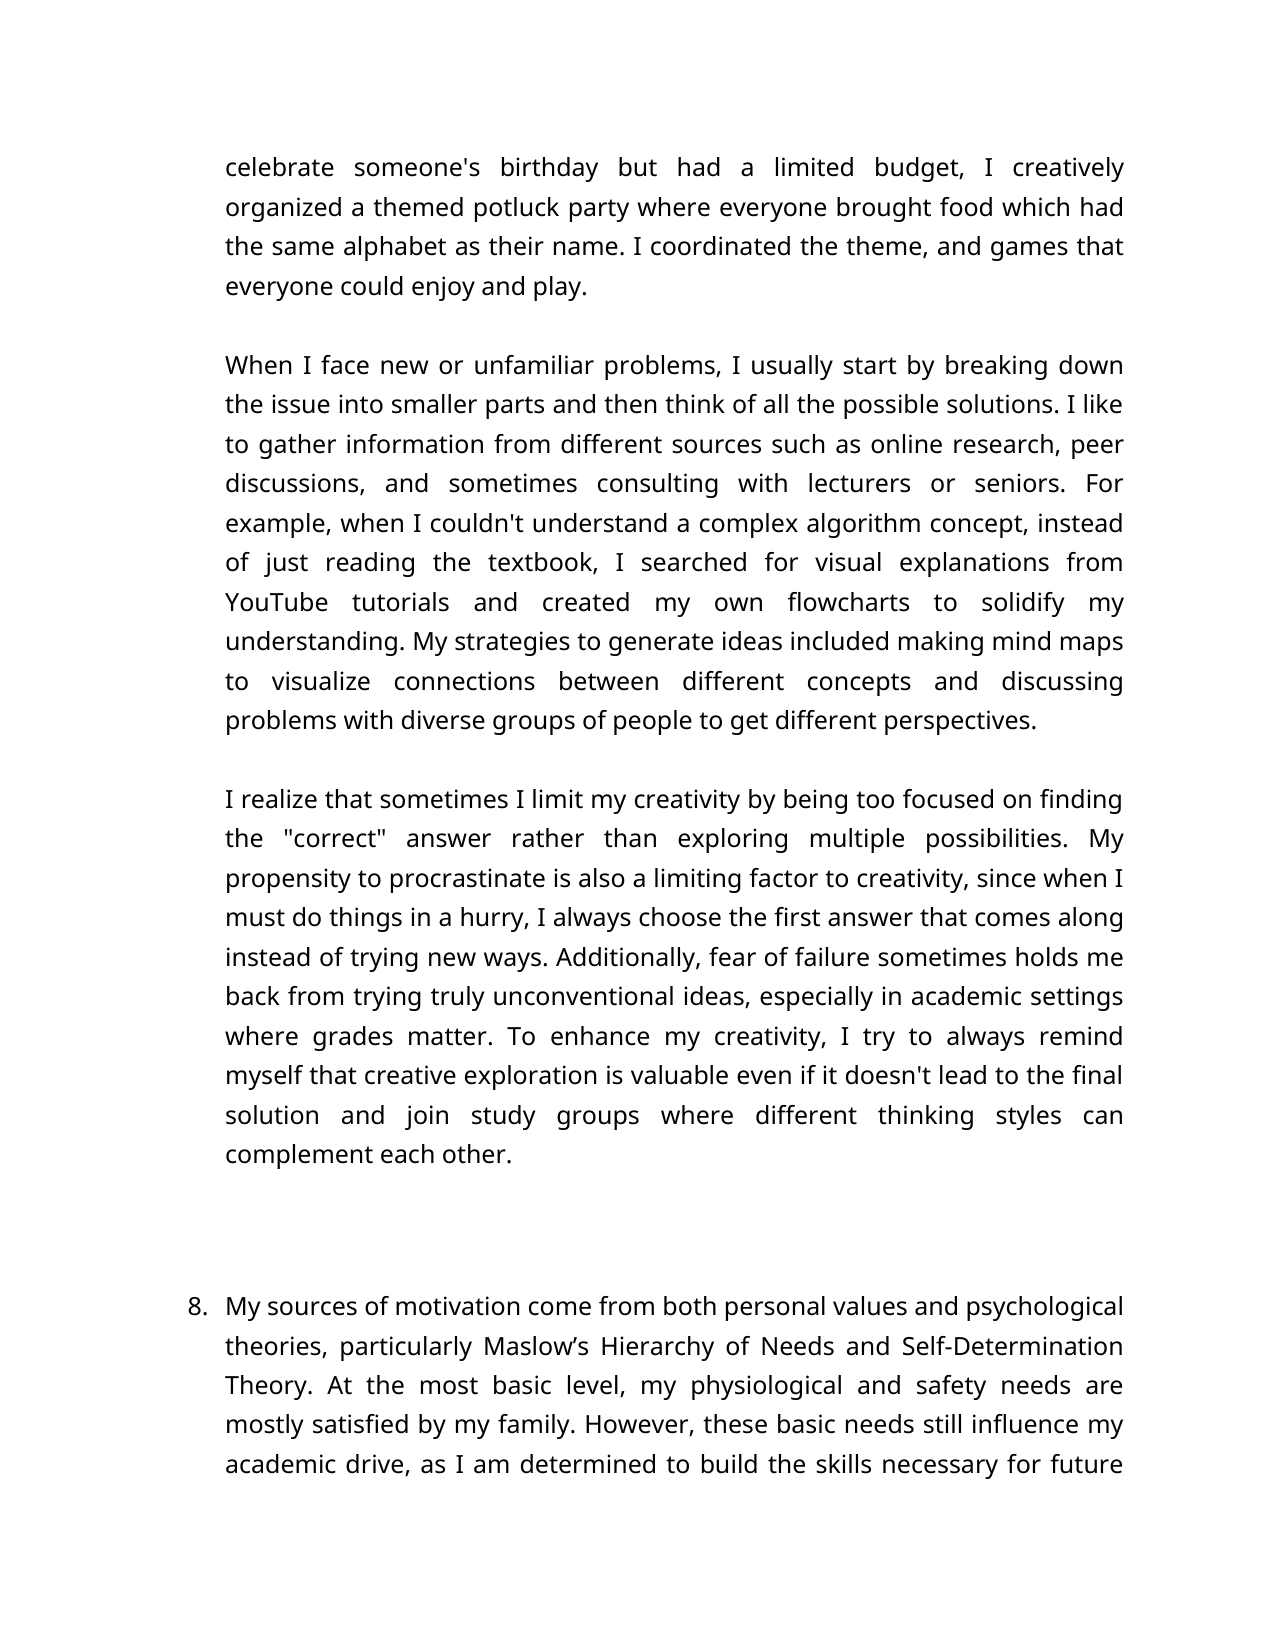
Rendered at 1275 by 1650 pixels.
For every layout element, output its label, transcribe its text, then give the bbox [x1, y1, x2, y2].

list I realize that sometimes I limit my creativity by being too focused on finding the "correct" answer rather than exploring multiple possibilities. My propensity to procrastinate is also a limiting factor to creativity, since when I must do things in a hurry, I always choose the first answer that comes along instead of trying new ways. Additionally, fear of failure sometimes holds me back from trying truly unconventional ideas, especially in academic settings where grades matter. To enhance my creativity, I try to always remind myself that creative exploration is valuable even if it doesn't lead to the final solution and join study groups where different thinking styles can complement each other. [225, 782, 1125, 1171]
list When I face new or unfamiliar problems, I usually start by breaking down the issue into smaller parts and then think of all the possible solutions. I like to gather information from different sources such as online research, peer discussions, and sometimes consulting with lecturers or seniors. For example, when I couldn't understand a complex algorithm concept, instead of just reading the textbook, I searched for visual explanations from YouTube tutorials and created my own flowcharts to solidify my understanding. My strategies to generate ideas included making mind maps to visualize connections between different concepts and discussing problems with diverse groups of people to get different perspectives. [225, 347, 1125, 737]
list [187, 1289, 1125, 1481]
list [225, 150, 1125, 302]
